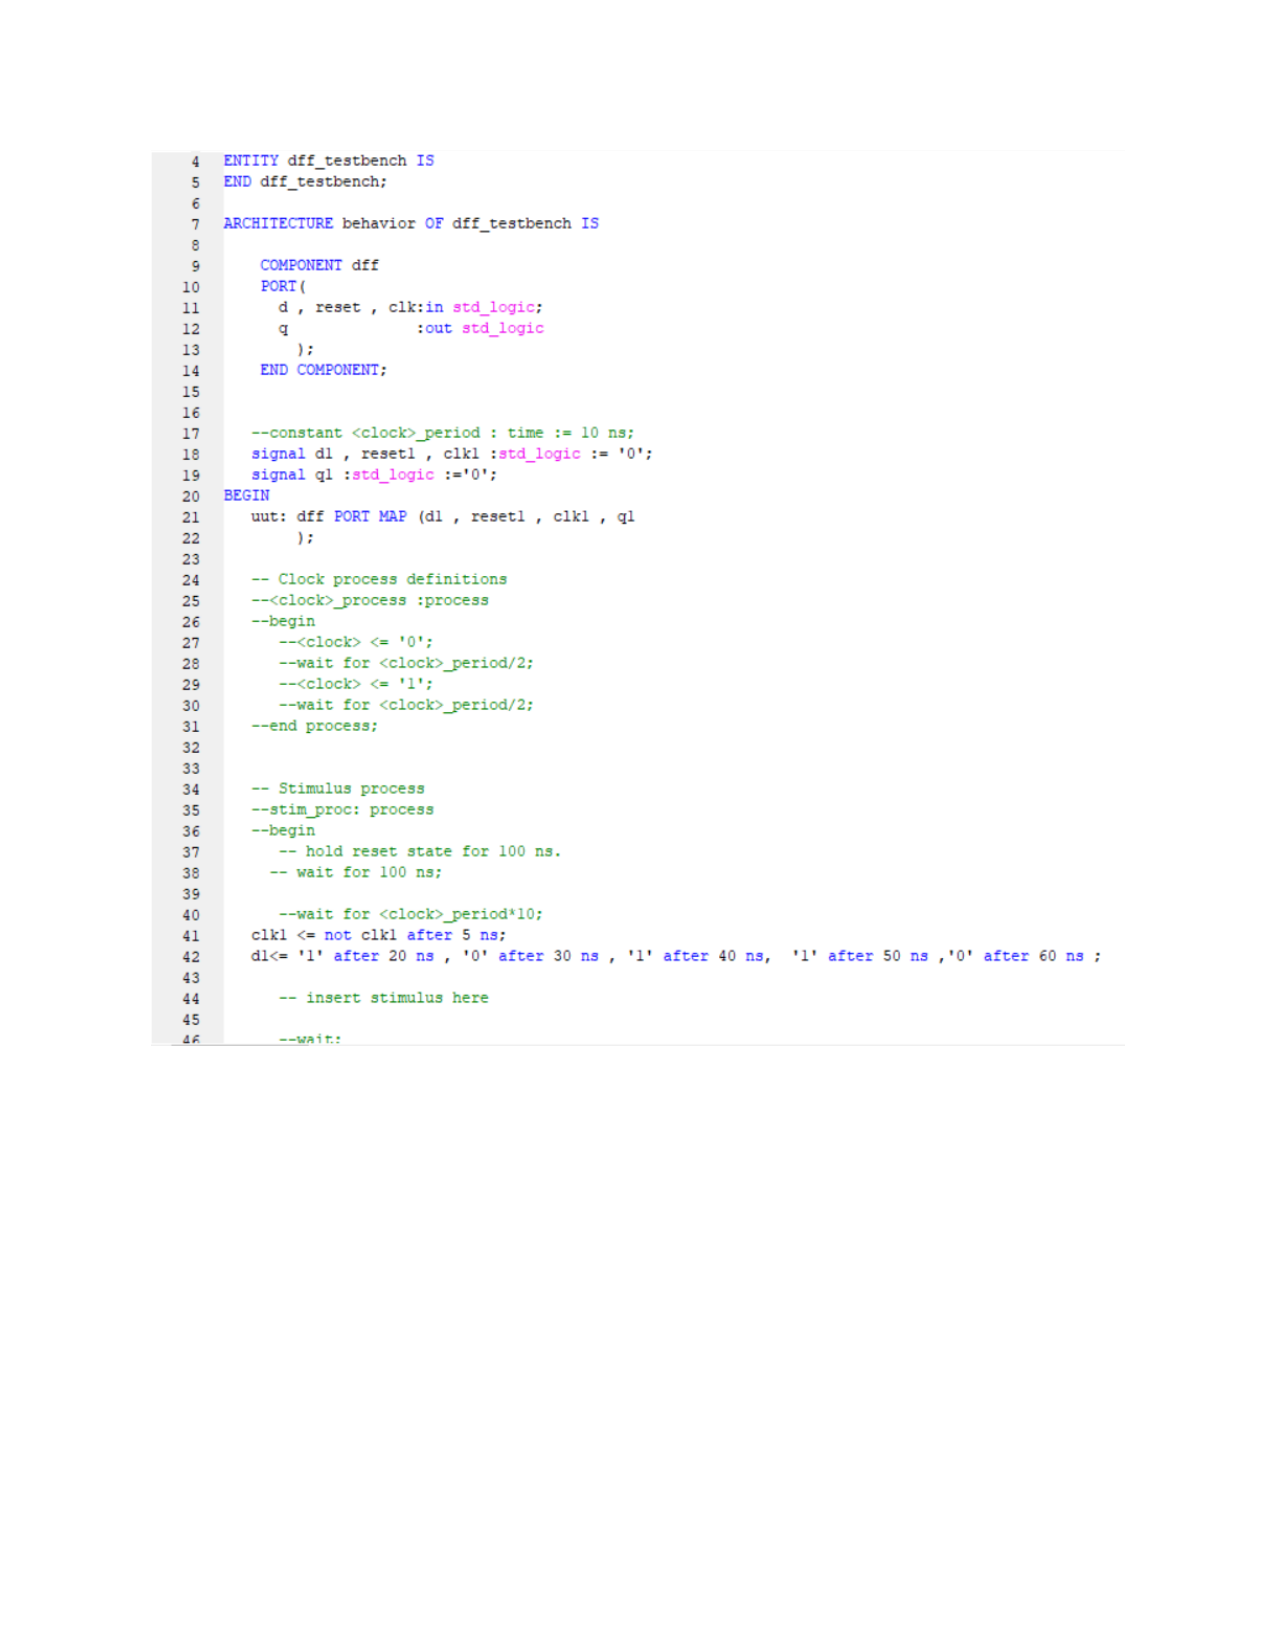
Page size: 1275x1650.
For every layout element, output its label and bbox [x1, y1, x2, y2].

picture [151, 150, 1125, 1046]
